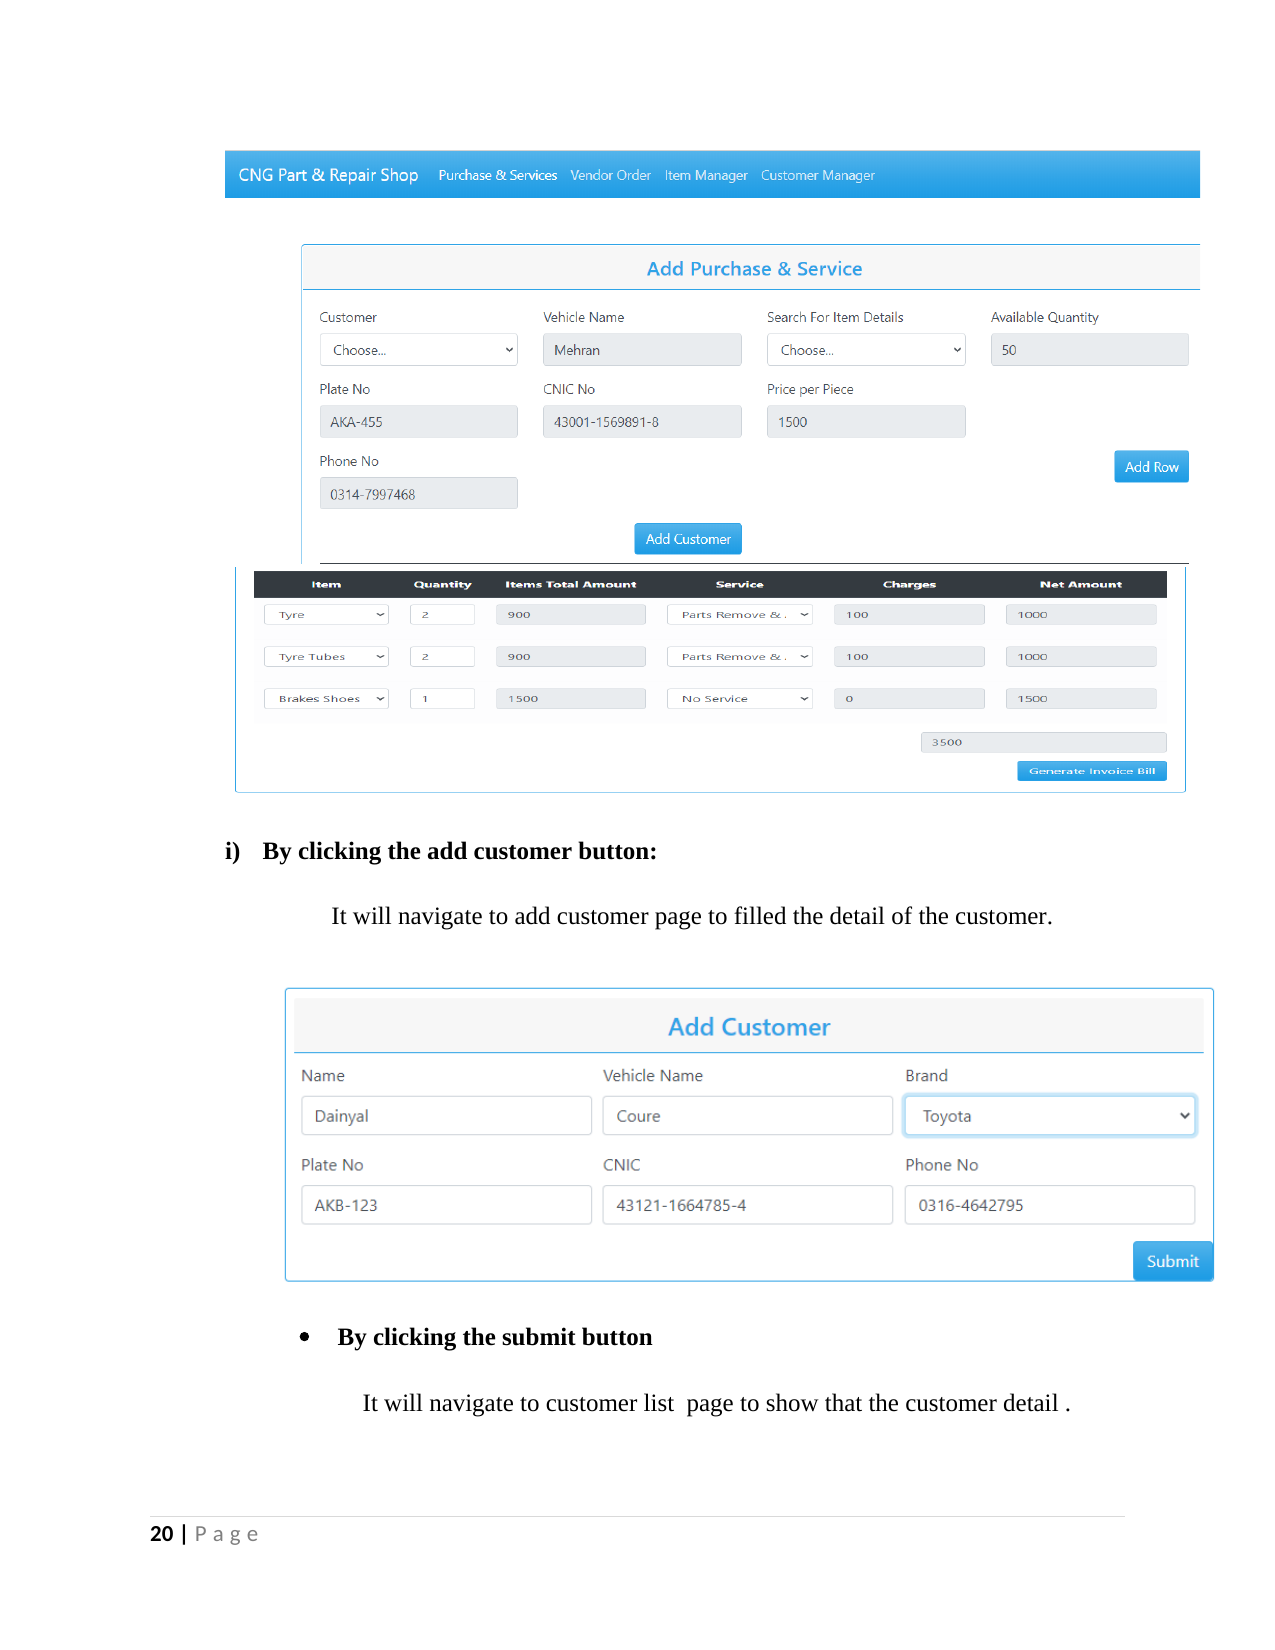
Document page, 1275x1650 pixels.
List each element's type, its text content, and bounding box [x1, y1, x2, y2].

picture [225, 567, 1200, 799]
list It will navigate to customer list page to show that the customer detail . [187, 1388, 1125, 1417]
list It will navigate to add customer page to filled the detail of the customer. [187, 901, 1125, 930]
picture [262, 967, 1238, 1318]
list By clicking the submit button [300, 1322, 1125, 1351]
list By clicking the add customer button: [225, 836, 1125, 865]
picture [225, 150, 1200, 564]
